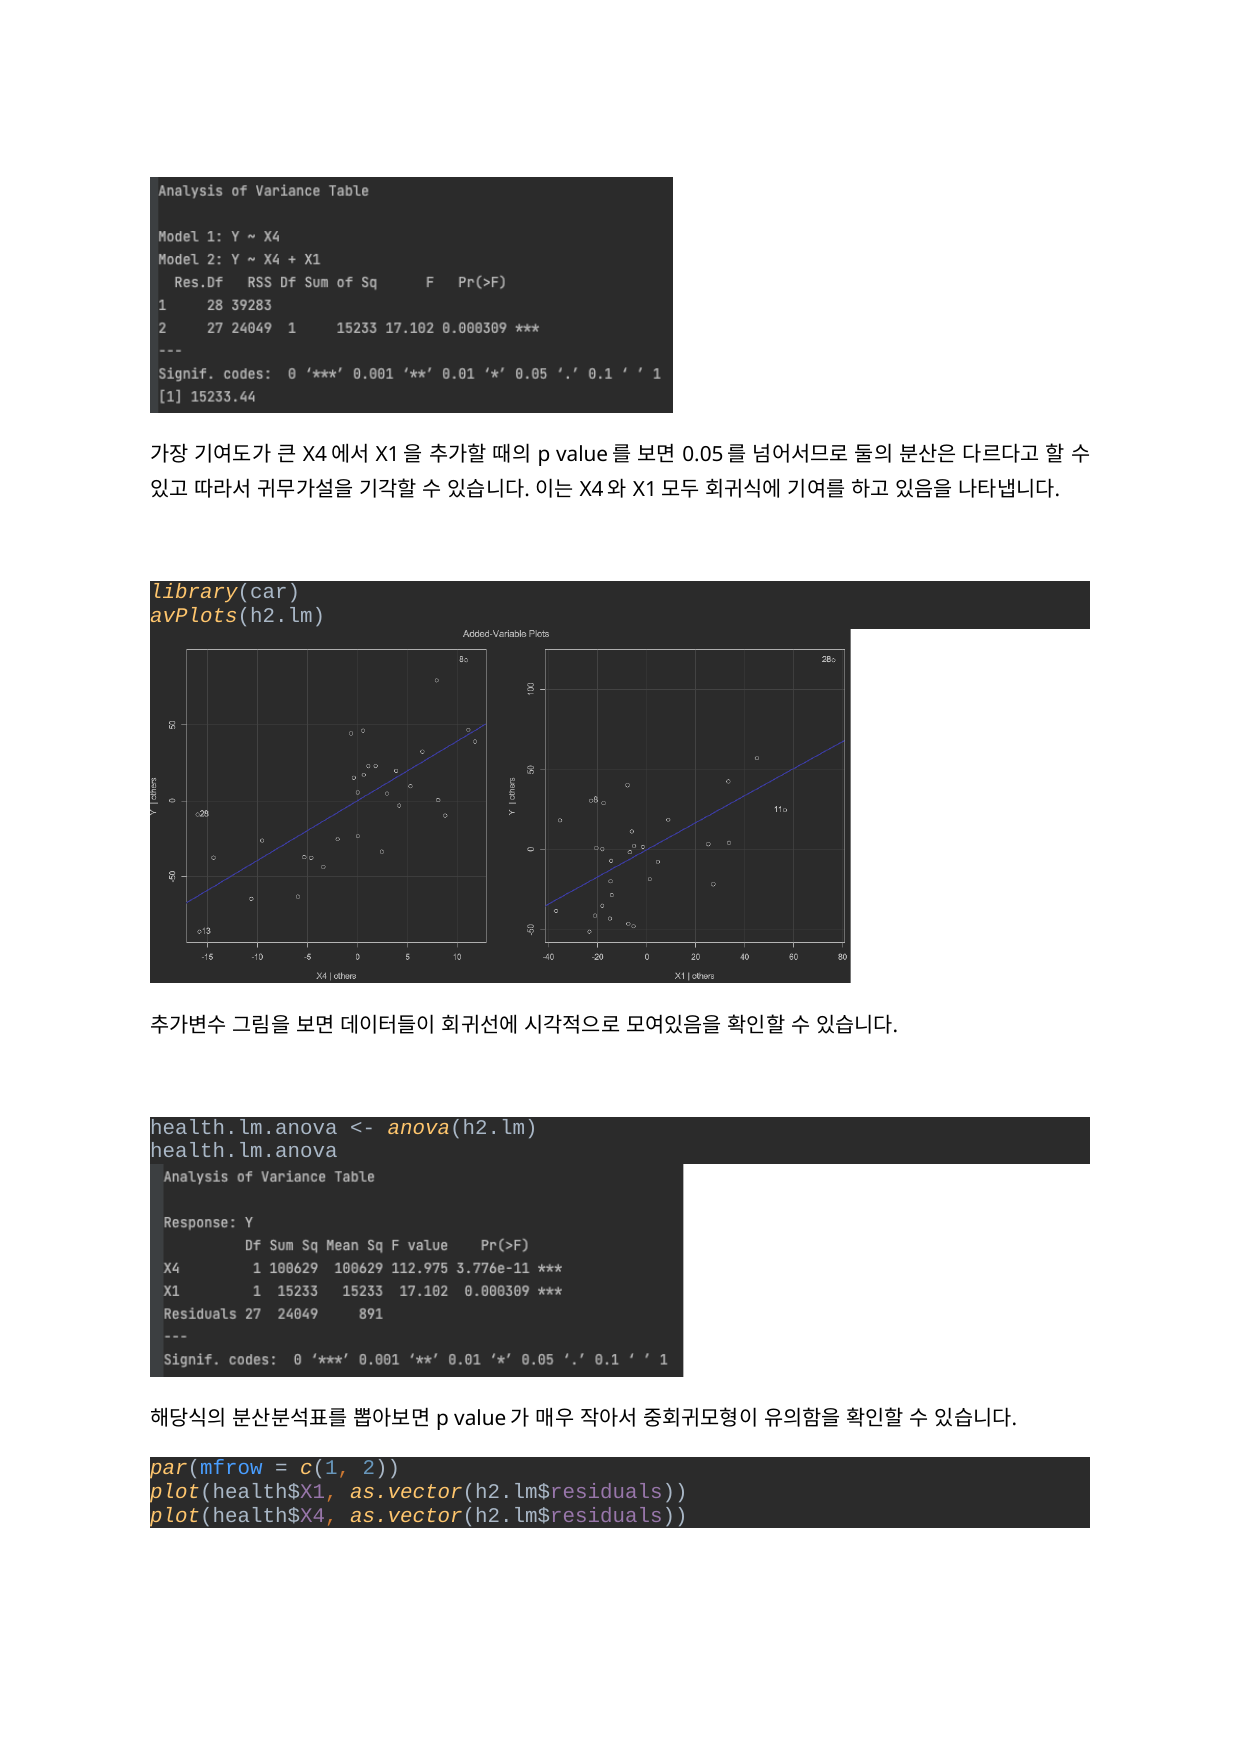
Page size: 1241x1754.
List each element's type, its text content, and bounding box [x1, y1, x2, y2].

text par(mfrow = c(1, 2)) plot(health$X1, as.vector(h2.lm$residuals)) plot(health$X4, as.vector(h2.lm$residuals)) [150, 1457, 1090, 1528]
picture [150, 177, 673, 413]
text 해당식의 분산분석표를 뽑아보면 p value가 매우 작아서 중회귀모형이 유의함을 확인할 수 있습니다. [150, 1402, 1090, 1432]
text health.lm.anova <- anova(h2.lm) health.lm.anova [150, 1117, 1090, 1164]
picture [150, 1164, 684, 1377]
picture [150, 628, 851, 983]
text library(car) avPlots(h2.lm) [150, 581, 1090, 629]
text 추가변수 그림을 보면 데이터들이 회귀선에 시각적으로 모여있음을 확인할 수 있습니다. [150, 1008, 1090, 1038]
text 가장 기여도가 큰 X4에서 X1을 추가할 때의 p value를 보면 0.05를 넘어서므로 둘의 분산은 다르다고 할 수 있고 따라서 귀무가설을 기각할 수 있습니다. 이는 X4와 X1모두 회귀식에 기여를 하고 있음을 나타냅니다. [150, 438, 1090, 503]
